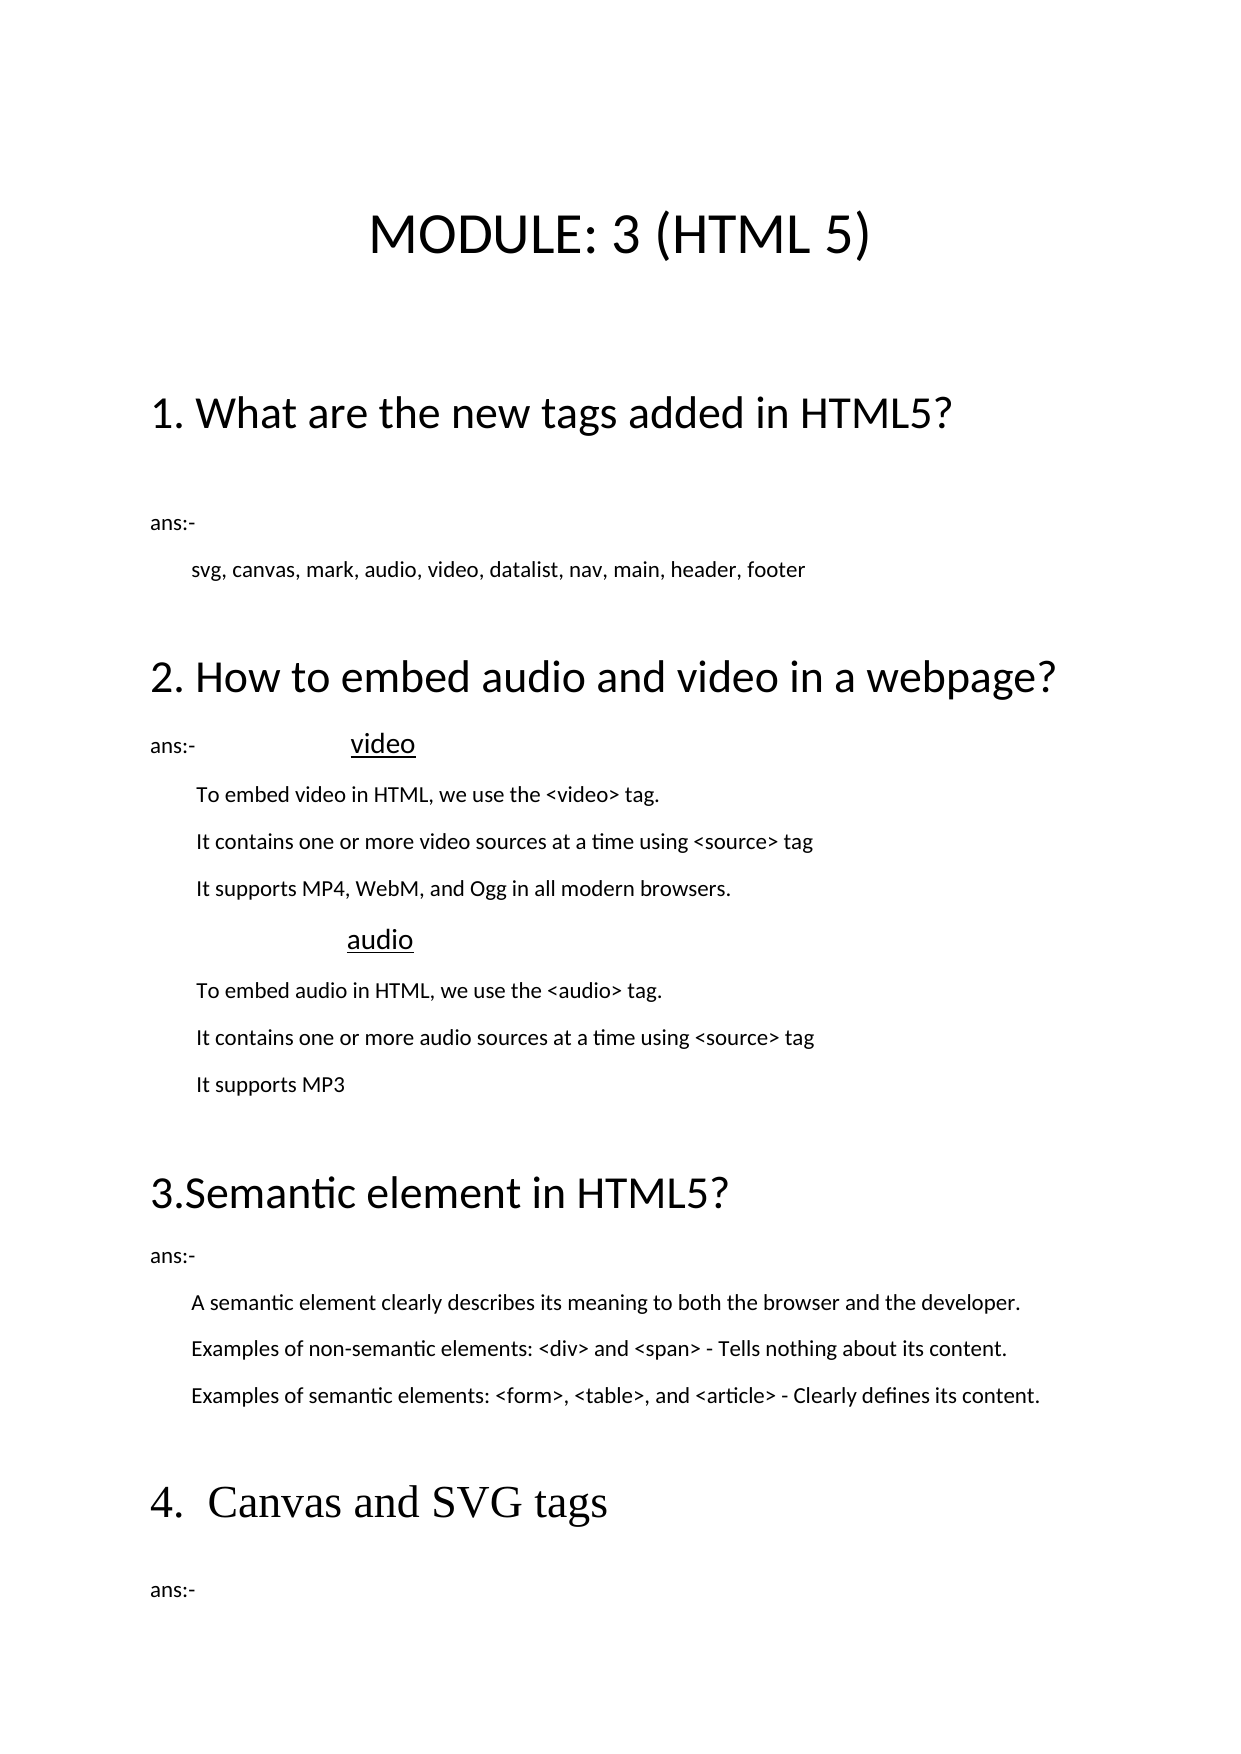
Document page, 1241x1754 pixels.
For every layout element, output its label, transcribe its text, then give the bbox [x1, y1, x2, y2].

text 3.Semantic element in HTML5? [150, 1164, 1090, 1220]
text ans:- [150, 508, 1090, 536]
text Examples of semantic elements: <form>, <table>, and <article> - Clearly defines its content. [150, 1381, 1090, 1409]
text It contains one or more audio sources at a time using <source> tag [150, 1023, 1090, 1051]
text It contains one or more video sources at a time using <source> tag [150, 827, 1090, 855]
text MODULE: 3 (HTML 5) [150, 197, 1090, 268]
text ans:- [150, 1575, 1090, 1603]
text 4. Canvas and SVG tags [150, 1475, 1090, 1528]
text It supports MP4, WebM, and Ogg in all modern browsers. [150, 874, 1090, 902]
text svg, canvas, mark, audio, video, datalist, nav, main, header, footer [150, 555, 1090, 583]
text 1. What are the new tags added in HTML5? [150, 384, 1090, 440]
text A semantic element clearly describes its meaning to both the browser and the developer. [150, 1288, 1090, 1316]
text To embed audio in HTML, we use the <audio> tag. [150, 976, 1090, 1004]
text ans:- video [150, 725, 1090, 761]
text 2. How to embed audio and video in a webpage? [150, 648, 1090, 704]
text audio [150, 921, 1090, 957]
text It supports MP3 [150, 1070, 1090, 1098]
text Examples of non-semantic elements: <div> and <span> - Tells nothing about its content. [150, 1334, 1090, 1362]
text ans:- [150, 1241, 1090, 1269]
text To embed video in HTML, we use the <video> tag. [150, 781, 1090, 808]
